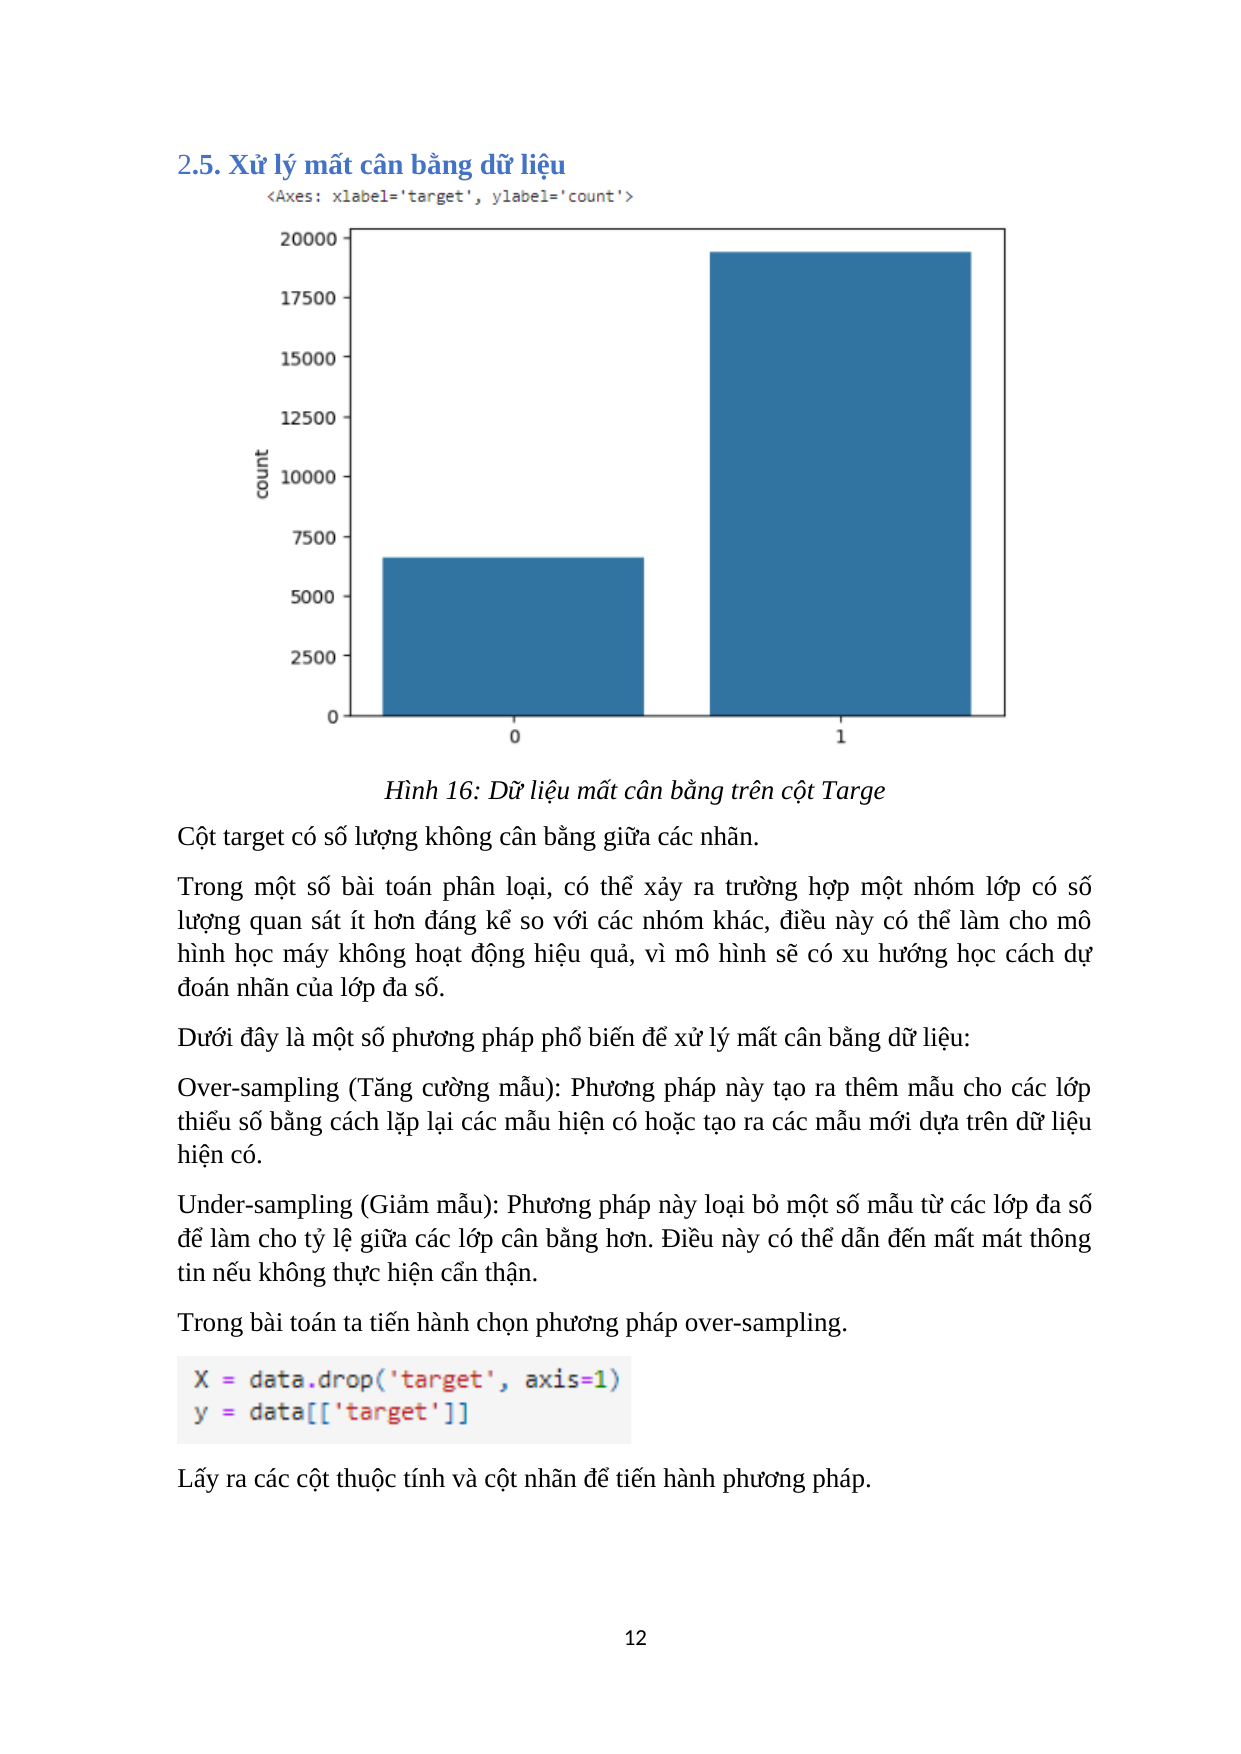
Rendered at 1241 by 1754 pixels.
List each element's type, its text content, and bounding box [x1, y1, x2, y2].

text Dưới đây là một số phương pháp phổ biến để xử lý mất cân bằng dữ liệu: [177, 1021, 1093, 1052]
text Lấy ra các cột thuộc tính và cột nhãn để tiến hành phương pháp. [177, 1463, 1093, 1494]
picture [255, 183, 1015, 756]
picture [177, 1356, 632, 1444]
text Hình 16: Dữ liệu mất cân bằng trên cột Targe [177, 774, 1093, 805]
text Trong một số bài toán phân loại, có thể xảy ra trường hợp một nhóm lớp có số lượng quan sát ít hơn đáng kể so với các nhóm khác, điều này có thể làm cho mô hình học máy không hoạt động hiệu quả, vì mô hình sẽ có xu hướng học cách dự đoán nhãn của lớp đa số. [177, 870, 1093, 1002]
text Under-sampling (Giảm mẫu): Phương pháp này loại bỏ một số mẫu từ các lớp đa số để làm cho tỷ lệ giữa các lớp cân bằng hơn. Điều này có thể dẫn đến mất mát thông tin nếu không thực hiện cẩn thận. [177, 1189, 1093, 1287]
subtitle 2.5. Xử lý mất cân bằng dữ liệu [177, 147, 1093, 181]
text Over-sampling (Tăng cường mẫu): Phương pháp này tạo ra thêm mẫu cho các lớp thiểu số bằng cách lặp lại các mẫu hiện có hoặc tạo ra các mẫu mới dựa trên dữ liệu hiện có. [177, 1071, 1093, 1169]
text Trong bài toán ta tiến hành chọn phương pháp over-sampling. [177, 1306, 1093, 1337]
text Cột target có số lượng không cân bằng giữa các nhãn. [177, 820, 1093, 851]
